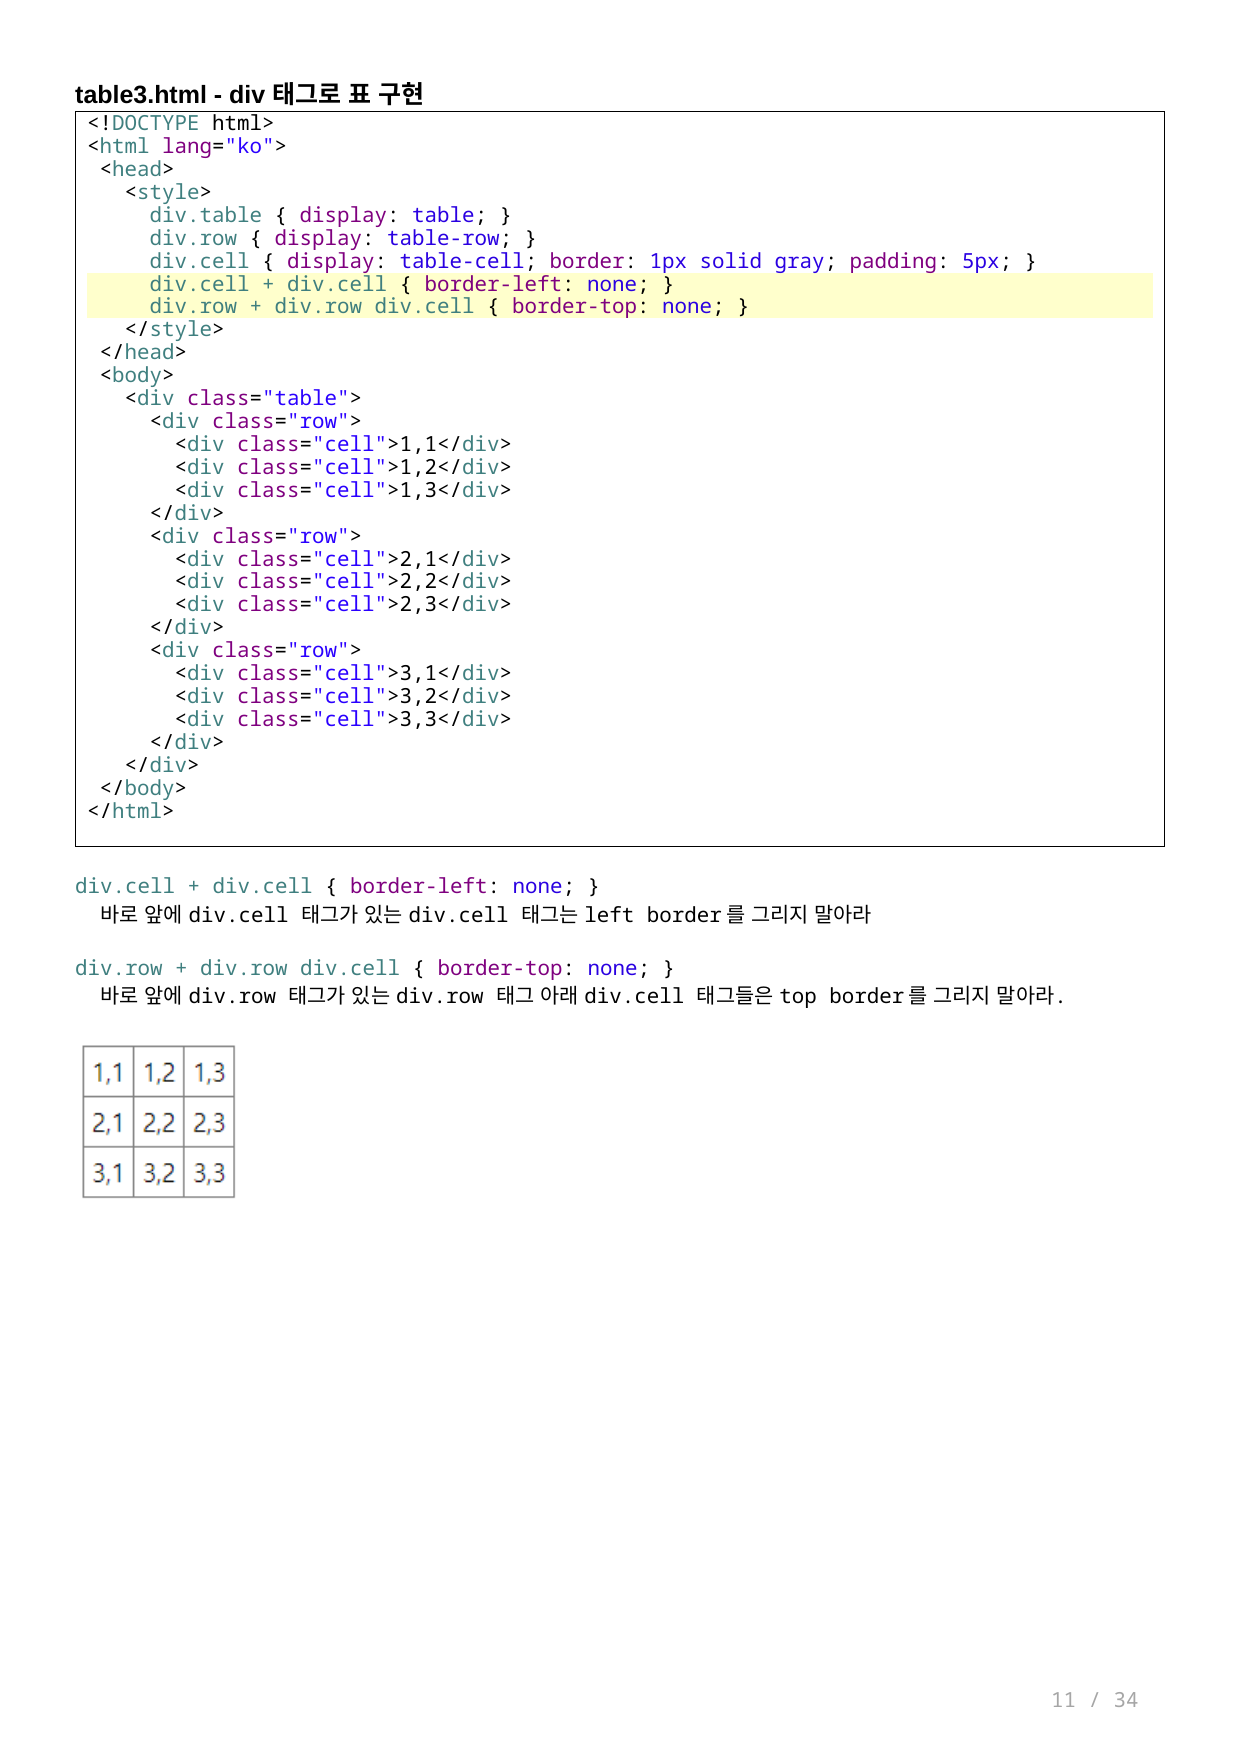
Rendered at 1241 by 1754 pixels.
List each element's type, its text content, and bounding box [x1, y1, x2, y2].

picture [75, 1038, 243, 1206]
table_header <!DOCTYPE html> <html lang="ko"> <head> <style> div.table { display: table; } div.row { display: table-row; } div.cell { display: table-cell; border: 1px solid gray; padding: 5px; } div.cell + div.cell { border-left: none; } div.row + div.row div.cell { border-top: none; } </style> </head> <body> <div class="table"> <div class="row"> <div class="cell">1,1</div> <div class="cell">1,2</div> <div class="cell">1,3</div> </div> <div class="row"> <div class="cell">2,1</div> <div class="cell">2,2</div> <div class="cell">2,3</div> </div> <div class="row"> <div class="cell">3,1</div> <div class="cell">3,2</div> <div class="cell">3,3</div> </div> </div> </body> </html> [76, 112, 1164, 846]
text div.row + div.row div.cell { border-top: none; } [75, 957, 1165, 980]
text div.cell + div.cell { border-left: none; } [75, 875, 1165, 898]
subtitle table3.html - div 태그로 표 구현 [75, 75, 1165, 111]
text 바로 앞에 div.cell 태그가 있는 div.cell 태그는 left border를 그리지 말아라 [75, 898, 1165, 928]
text 바로 앞에 div.row 태그가 있는 div.row 태그 아래 div.cell 태그들은 top border를 그리지 말아라. [75, 980, 1165, 1010]
